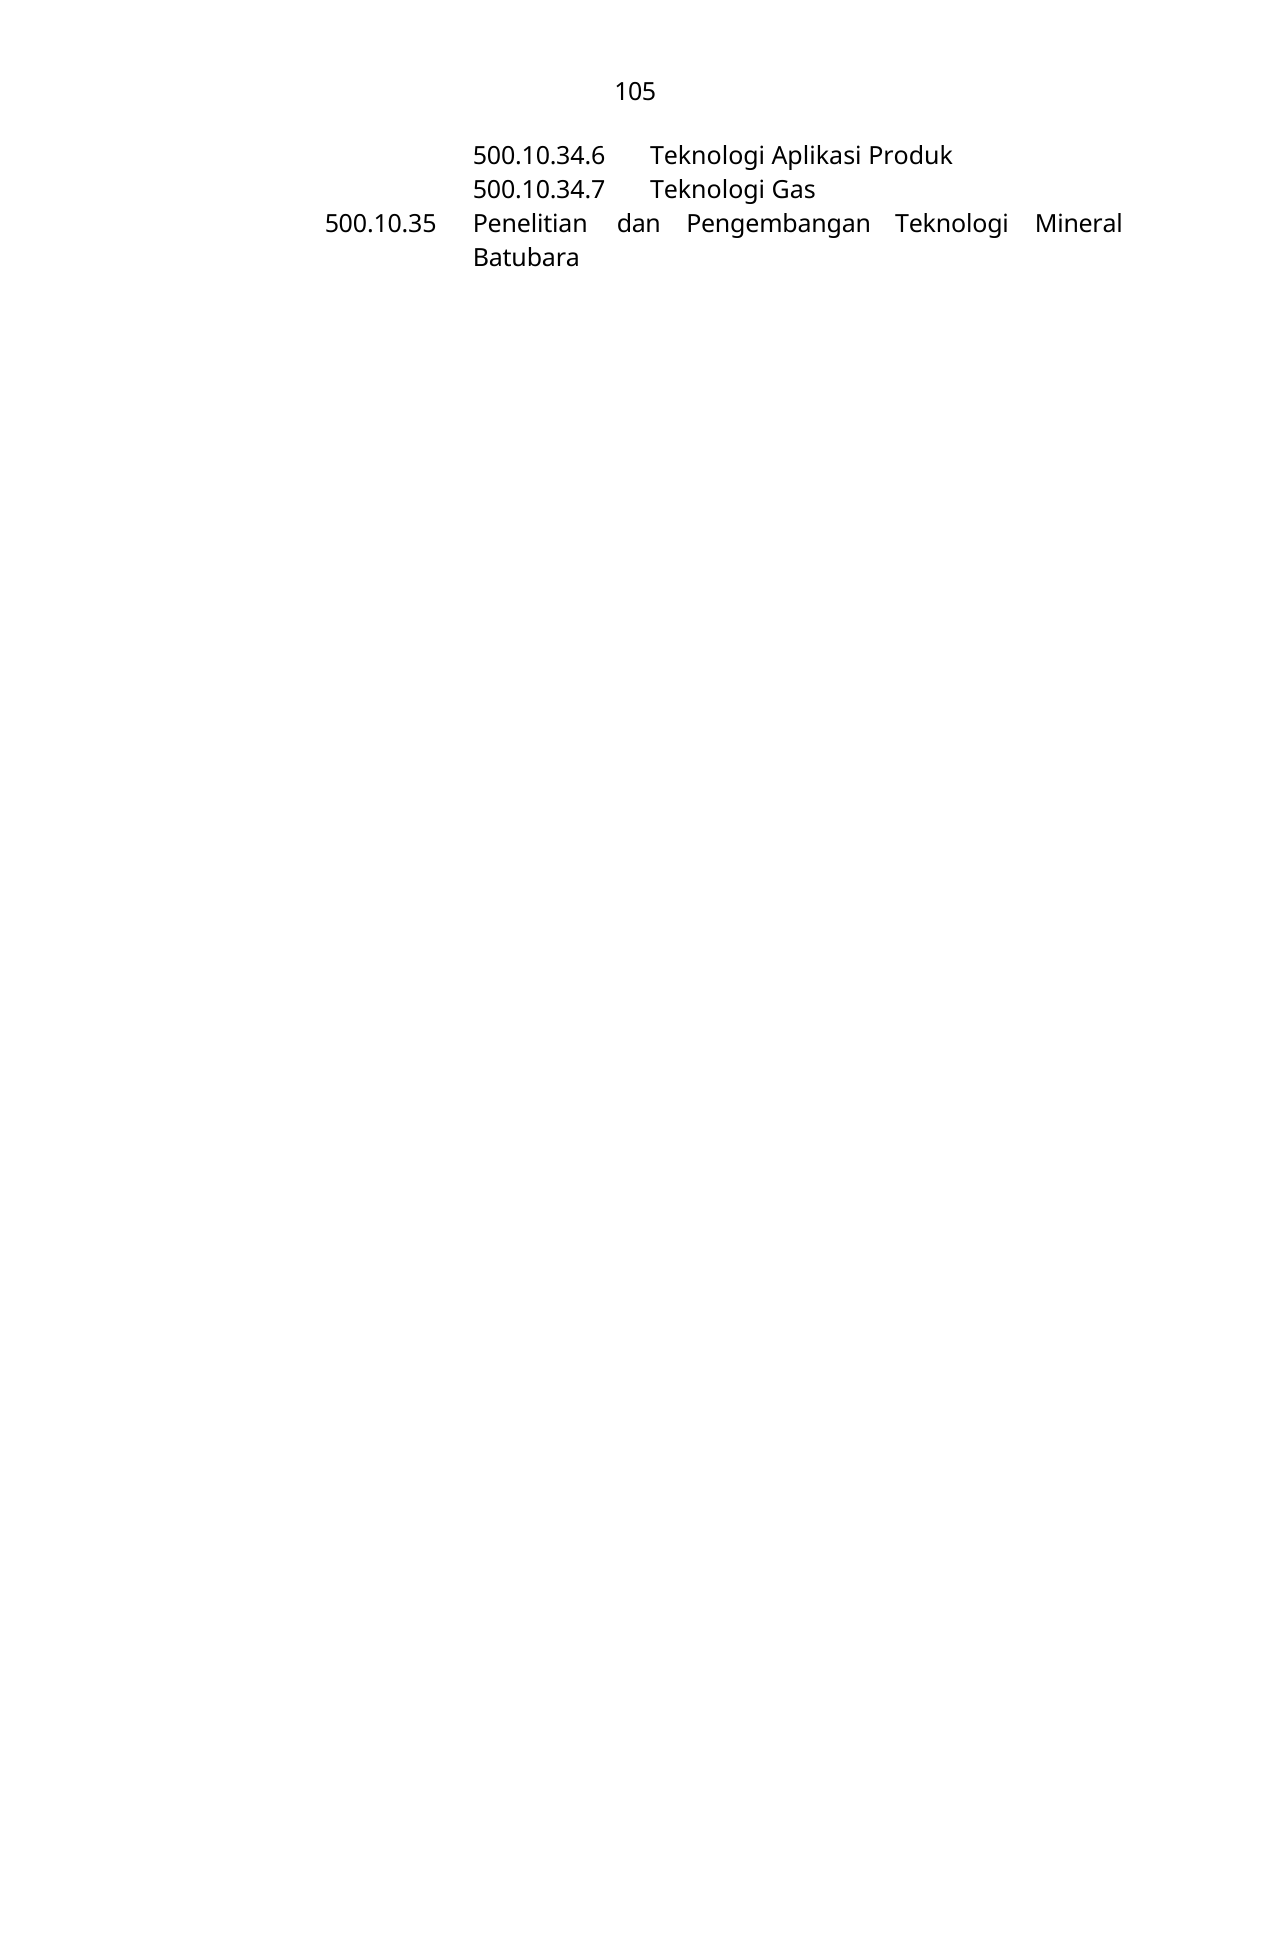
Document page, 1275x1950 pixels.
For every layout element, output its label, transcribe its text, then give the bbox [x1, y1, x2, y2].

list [473, 137, 969, 206]
list Penelitian dan Pengembangan Teknologi Mineral Batubara [324, 206, 1128, 274]
